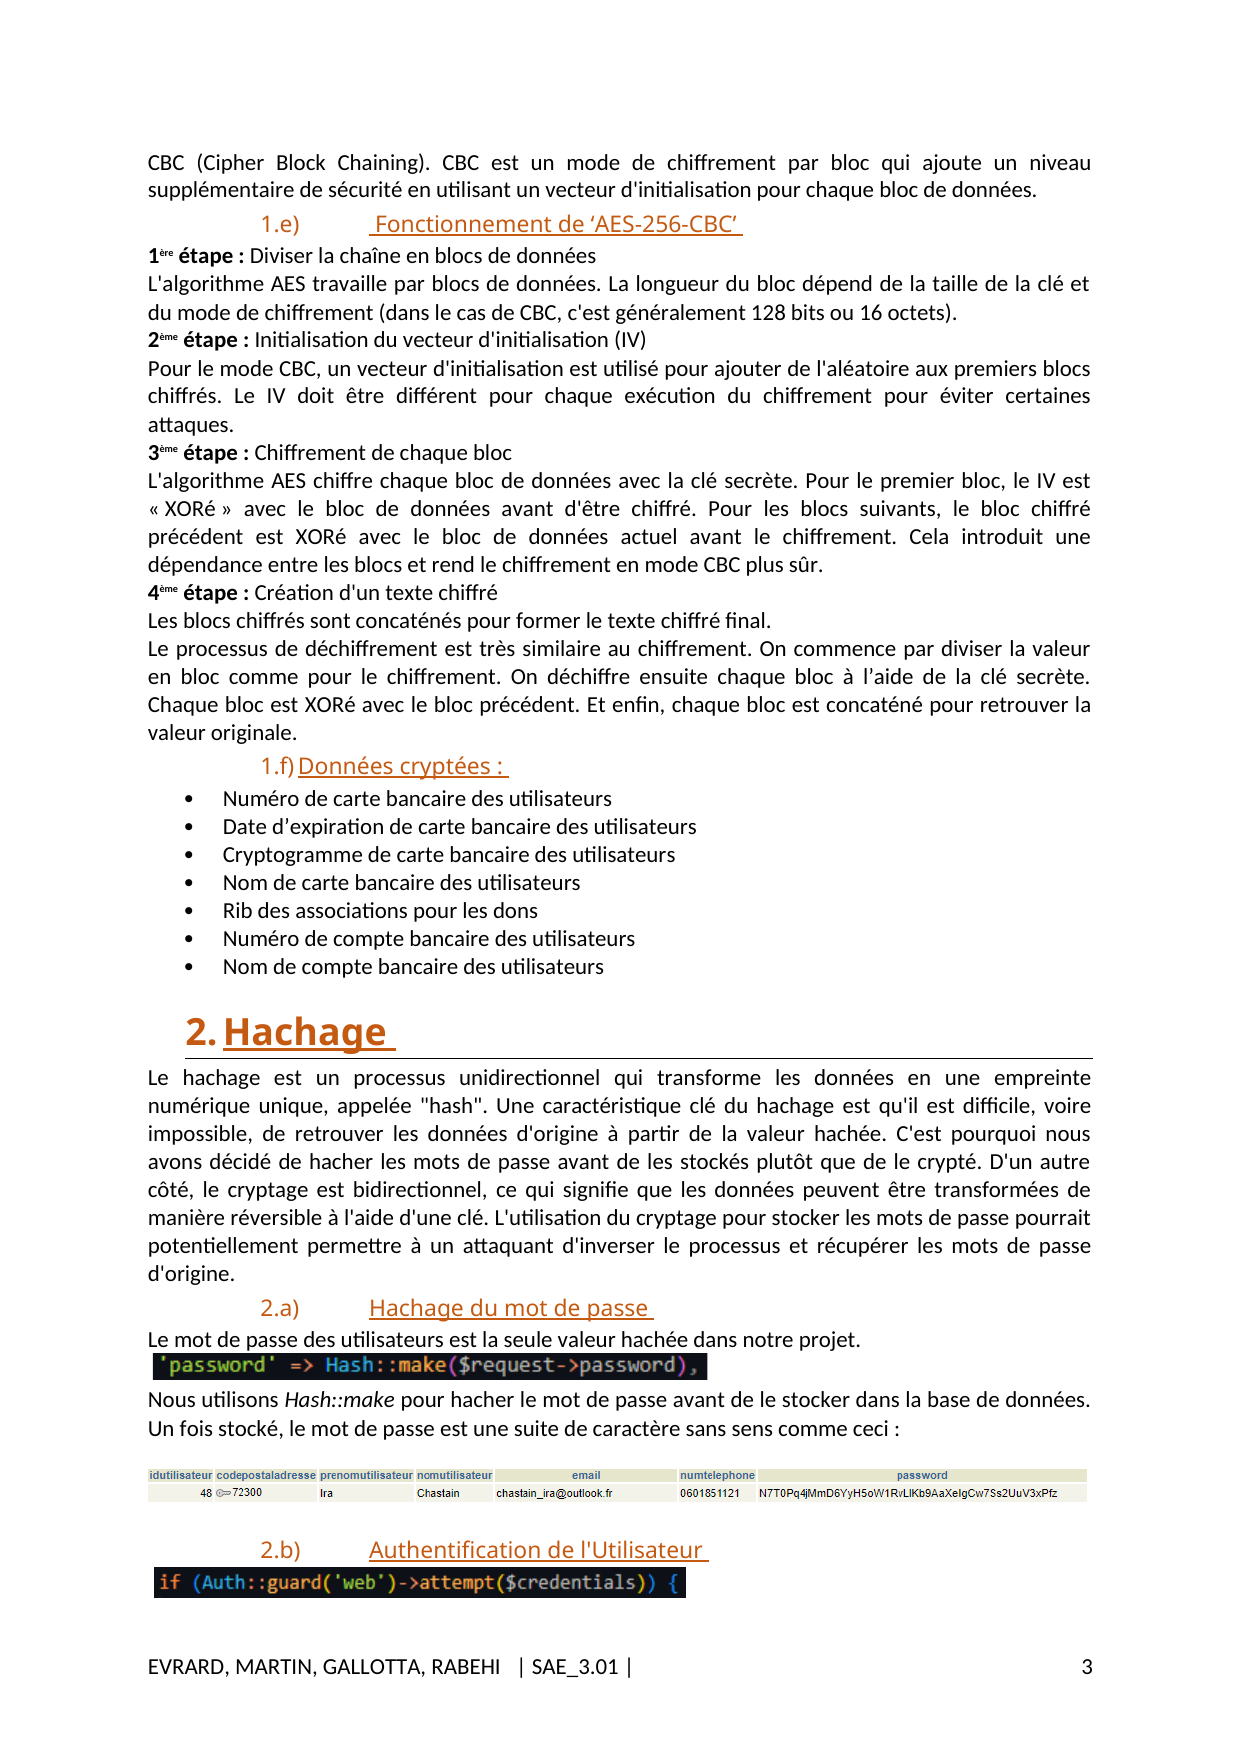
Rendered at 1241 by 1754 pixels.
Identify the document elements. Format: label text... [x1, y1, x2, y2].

subtitle Authentification de l'Utilisateur [260, 1534, 1093, 1565]
list Numéro de compte bancaire des utilisateurs [185, 924, 1093, 952]
text 4ème étape : Création d'un texte chiffré [148, 578, 1093, 606]
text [148, 148, 1093, 204]
picture [154, 1567, 686, 1598]
subtitle Hachage [185, 1005, 1093, 1058]
text 2ème étape : Initialisation du vecteur d'initialisation (IV) [148, 326, 1093, 354]
list Nom de compte bancaire des utilisateurs [185, 952, 1093, 980]
list Date d’expiration de carte bancaire des utilisateurs [185, 812, 1093, 840]
picture [152, 1353, 708, 1380]
list Nom de carte bancaire des utilisateurs [185, 868, 1093, 896]
text Le processus de déchiffrement est très similaire au chiffrement. On commence par diviser la valeur en bloc comme pour le chiffrement. On déchiffre ensuite chaque bloc à l’aide de la clé secrète. Chaque bloc est XORé avec le bloc précédent. Et enfin, chaque bloc est concaténé pour retrouver la valeur originale. [148, 634, 1093, 746]
list Rib des associations pour les dons [185, 896, 1093, 924]
text Les blocs chiffrés sont concaténés pour former le texte chiffré final. [148, 606, 1093, 634]
subtitle Fonctionnement de ‘AES-256-CBC’ [260, 208, 1093, 239]
text Le mot de passe des utilisateurs est la seule valeur hachée dans notre projet. [148, 1325, 1093, 1353]
text 3ème étape : Chiffrement de chaque bloc [148, 438, 1093, 466]
text Nous utilisons Hash::make pour hacher le mot de passe avant de le stocker dans la base de données. Un fois stocké, le mot de passe est une suite de caractère sans sens comme ceci : [148, 1386, 1093, 1442]
list Numéro de carte bancaire des utilisateurs [185, 784, 1093, 812]
text Le hachage est un processus unidirectionnel qui transforme les données en une empreinte numérique unique, appelée "hash". Une caractéristique clé du hachage est qu'il est difficile, voire impossible, de retrouver les données d'origine à partir de la valeur hachée. C'est pourquoi nous avons décidé de hacher les mots de passe avant de les stockés plutôt que de le crypté. D'un autre côté, le cryptage est bidirectionnel, ce qui signifie que les données peuvent être transformées de manière réversible à l'aide d'une clé. L'utilisation du cryptage pour stocker les mots de passe pourrait potentiellement permettre à un attaquant d'inverser le processus et récupérer les mots de passe d'origine. [148, 1063, 1093, 1287]
list Cryptogramme de carte bancaire des utilisateurs [185, 840, 1093, 868]
text 1ère étape : Diviser la chaîne en blocs de données [148, 242, 1093, 269]
picture [147, 1469, 1088, 1505]
text L'algorithme AES chiffre chaque bloc de données avec la clé secrète. Pour le premier bloc, le IV est « XORé » avec le bloc de données avant d'être chiffré. Pour les blocs suivants, le bloc chiffré précédent est XORé avec le bloc de données actuel avant le chiffrement. Cela introduit une dépendance entre les blocs et rend le chiffrement en mode CBC plus sûr. [148, 466, 1093, 578]
subtitle Hachage du mot de passe [260, 1292, 1093, 1323]
text L'algorithme AES travaille par blocs de données. La longueur du bloc dépend de la taille de la clé et du mode de chiffrement (dans le cas de CBC, c'est généralement 128 bits ou 16 octets). [148, 269, 1093, 326]
text Pour le mode CBC, un vecteur d'initialisation est utilisé pour ajouter de l'aléatoire aux premiers blocs chiffrés. Le IV doit être différent pour chaque exécution du chiffrement pour éviter certaines attaques. [148, 354, 1093, 438]
subtitle Données cryptées : [260, 750, 1093, 781]
